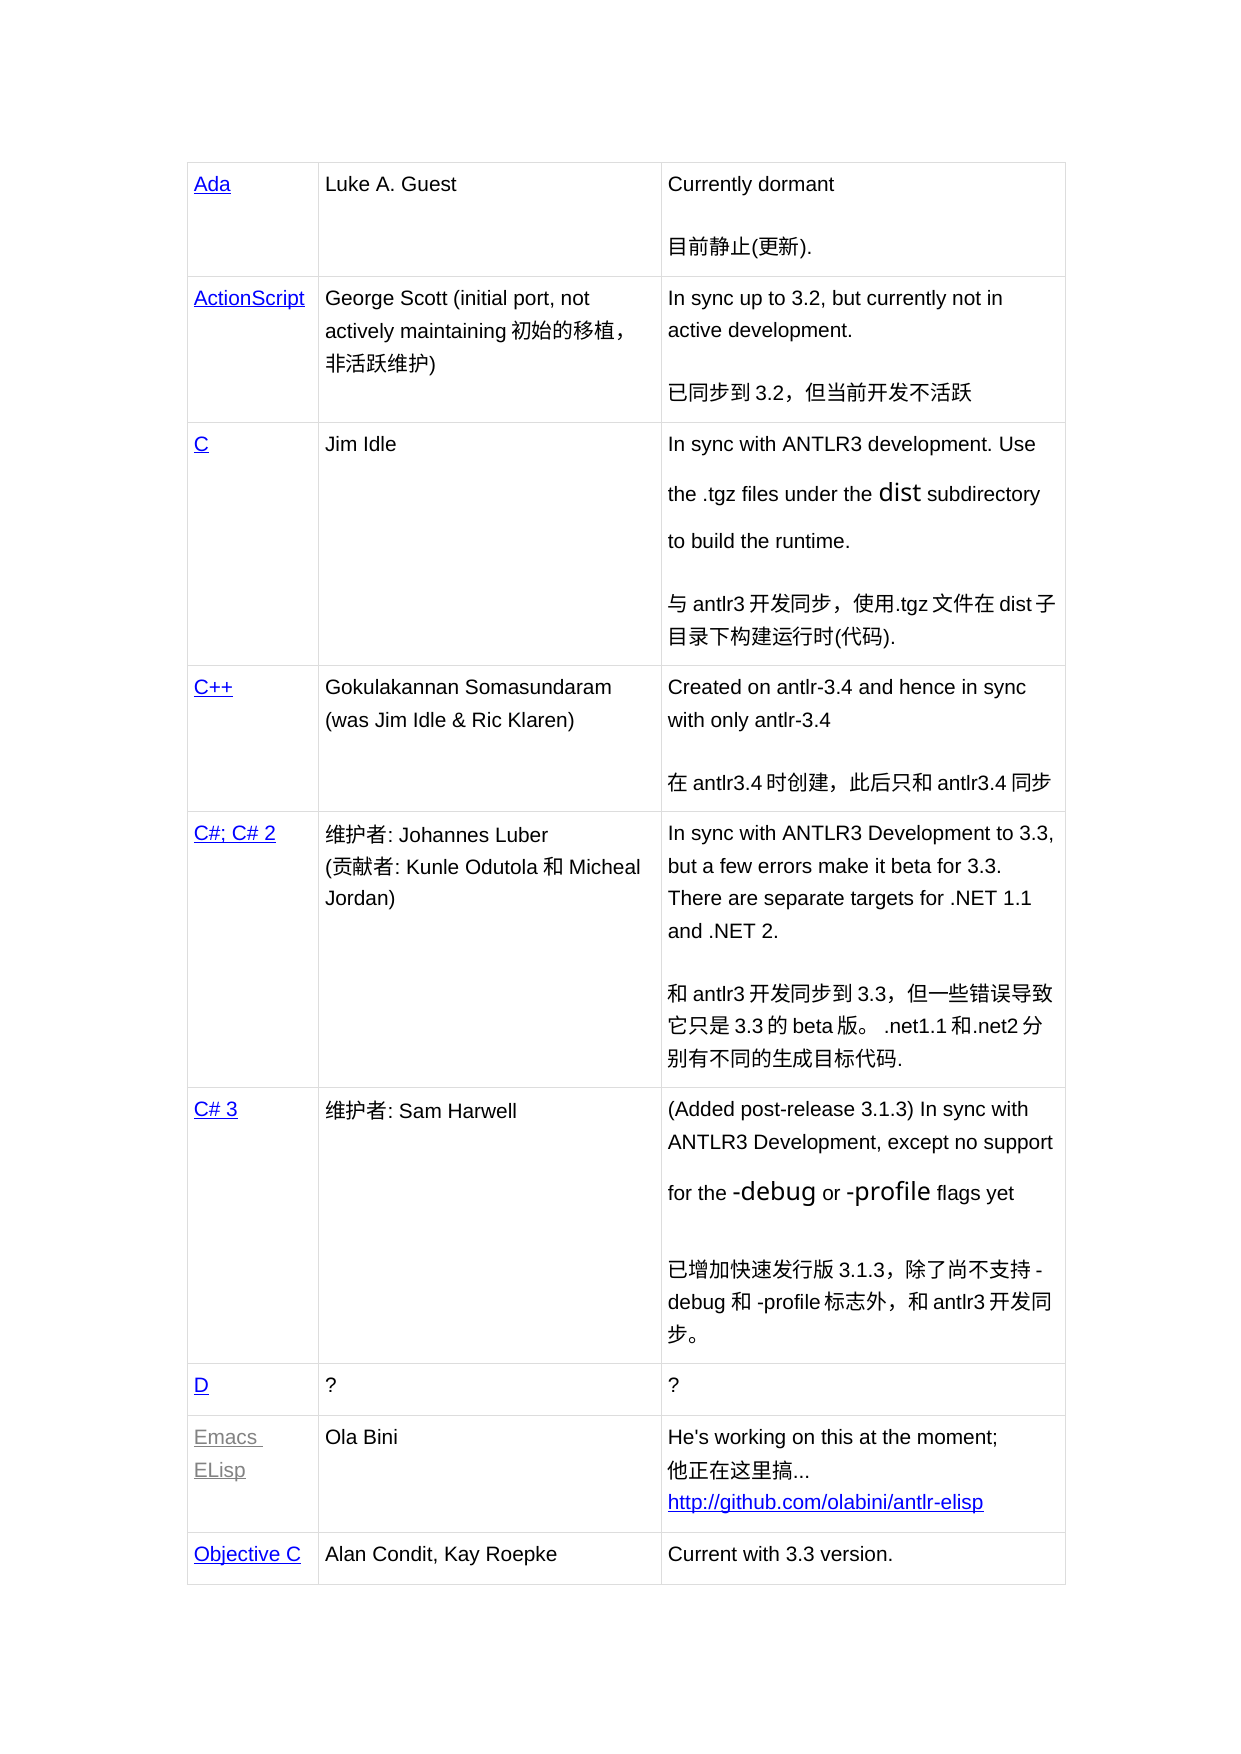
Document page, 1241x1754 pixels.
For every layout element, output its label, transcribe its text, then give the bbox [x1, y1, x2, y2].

table_cell (Added post-release 3.1.3) In sync with ANTLR3 Development, except no support for the -debug or -profile flags yet 已增加快速发行版3.1.3，除了尚不支持 -debug 和 -profile标志外，和antlr3开发同步。 [662, 1088, 1065, 1363]
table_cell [662, 1533, 1065, 1584]
table_cell C [188, 423, 318, 665]
table_cell Emacs ELisp [188, 1416, 318, 1532]
table_cell C#; C# 2 [188, 812, 318, 1087]
table_cell In sync with ANTLR3 Development to 3.3, but a few errors make it beta for 3.3. There are separate targets for .NET 1.1 and .NET 2. 和antlr3开发同步到3.3，但一些错误导致它只是3.3的beta版。 .net1.1和.net2分别有不同的生成目标代码. [662, 812, 1065, 1087]
table_cell ? [662, 1364, 1065, 1415]
table_cell Gokulakannan Somasundaram (was Jim Idle & Ric Klaren) [319, 666, 661, 811]
table_cell He's working on this at the moment; 他正在这里搞... http://github.com/olabini/antlr-elisp [662, 1416, 1065, 1532]
table_cell George Scott (initial port, not actively maintaining初始的移植，非活跃维护) [319, 277, 661, 422]
table_cell C# 3 [188, 1088, 318, 1363]
table_cell 维护者: Sam Harwell [319, 1088, 661, 1363]
table_cell Jim Idle [319, 423, 661, 665]
table_cell In sync with ANTLR3 development. Use the .tgz files under the dist subdirectory to build the runtime. 与antlr3开发同步，使用.tgz文件在dist子目录下构建运行时(代码). [662, 423, 1065, 665]
table_cell Ola Bini [319, 1416, 661, 1532]
table_cell Created on antlr-3.4 and hence in sync with only antlr-3.4 在antlr3.4时创建，此后只和antlr3.4同步 [662, 666, 1065, 811]
table_cell D [188, 1364, 318, 1415]
table_cell Ada [188, 163, 318, 276]
table_cell Currently dormant 目前静止(更新). [662, 163, 1065, 276]
table_cell Objective C [188, 1533, 318, 1584]
table_cell Luke A. Guest [319, 163, 661, 276]
table_cell ActionScript [188, 277, 318, 422]
table_cell ? [319, 1364, 661, 1415]
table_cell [319, 1533, 661, 1584]
table_cell C++ [188, 666, 318, 811]
table_cell 维护者: Johannes Luber (贡献者: Kunle Odutola 和Micheal Jordan) [319, 812, 661, 1087]
table_cell In sync up to 3.2, but currently not in active development. 已同步到3.2，但当前开发不活跃 [662, 277, 1065, 422]
